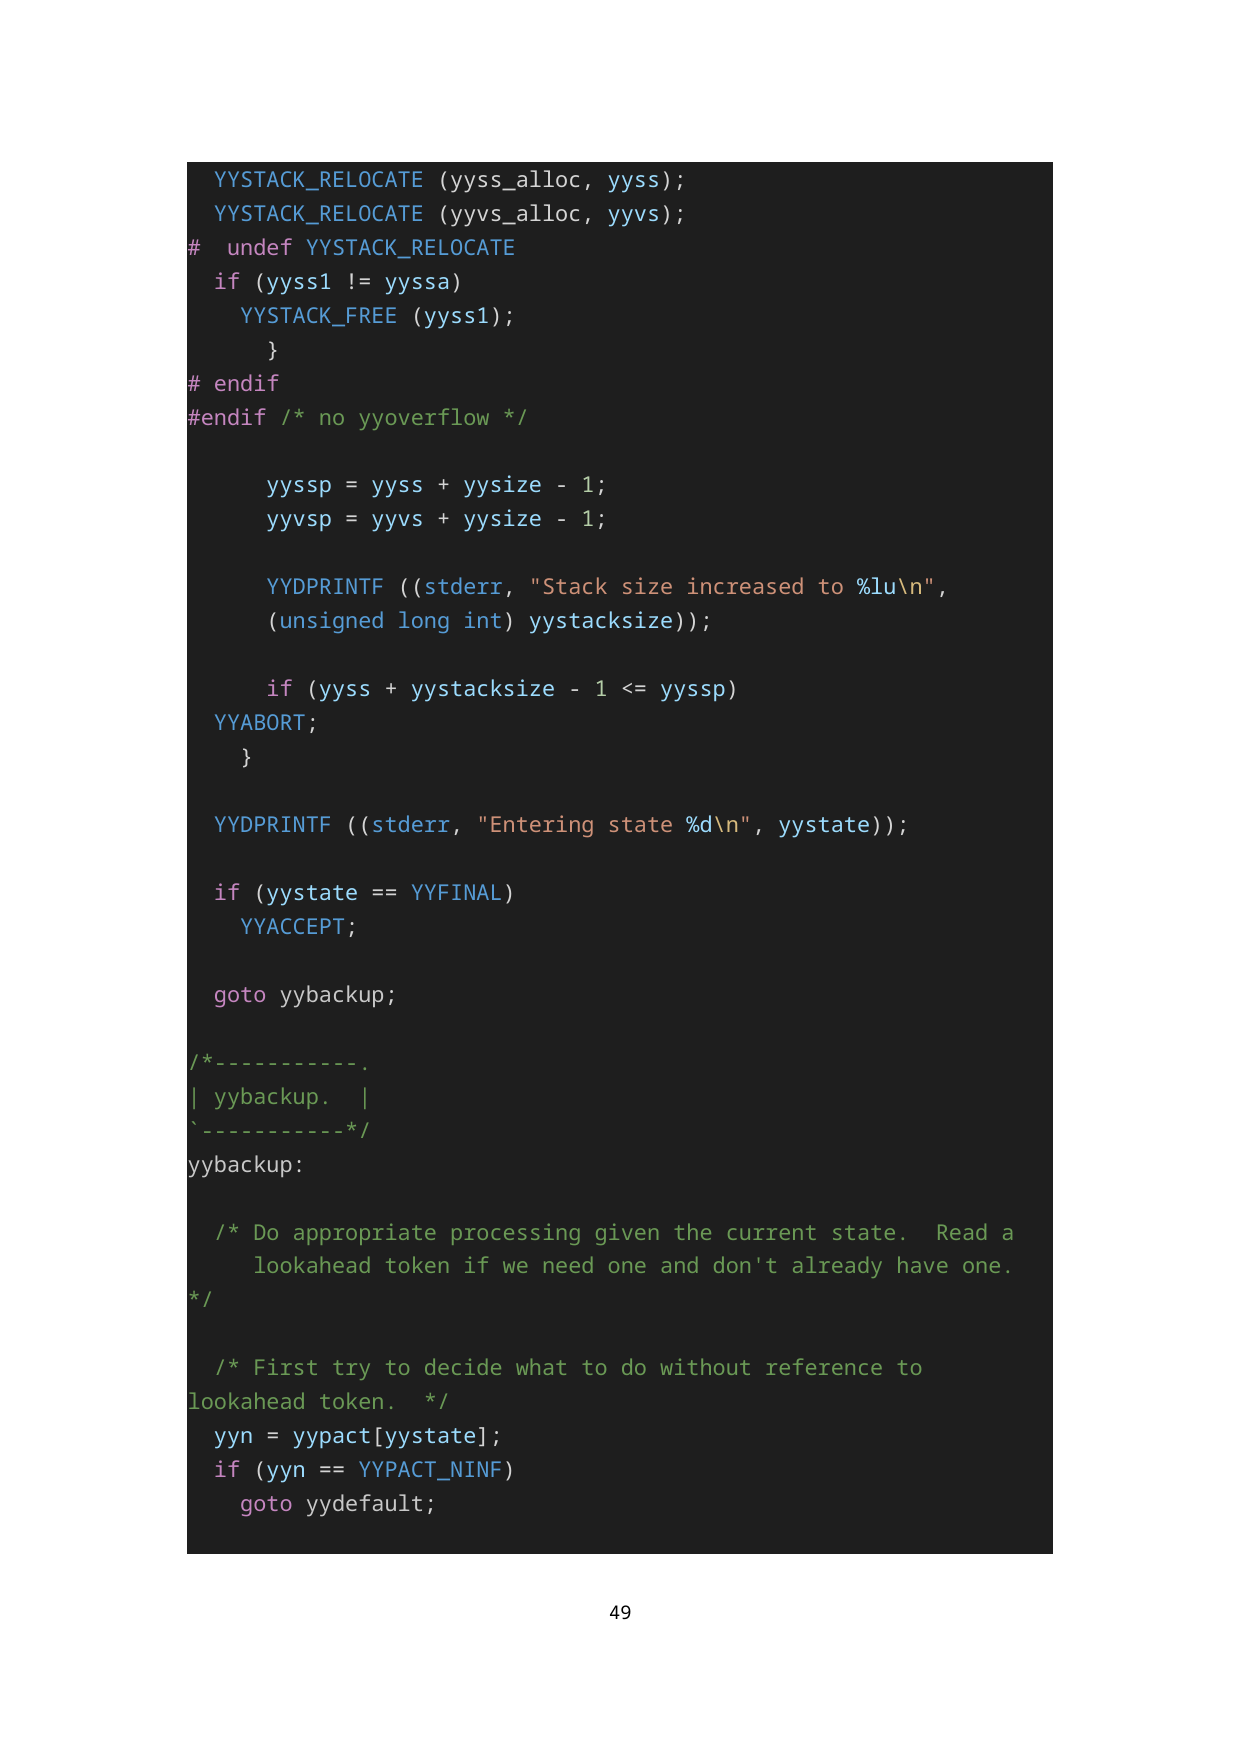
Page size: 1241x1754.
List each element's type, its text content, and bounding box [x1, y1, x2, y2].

text yyn = yypact[yystate]; [187, 1418, 1053, 1452]
text yybackup: [187, 1146, 1053, 1180]
text YYDPRINTF ((stderr, "Stack size increased to %lu\n", [187, 569, 1053, 603]
text YYSTACK_FREE (yyss1); [187, 297, 1053, 331]
text if (yyss1 != yyssa) [187, 263, 1053, 297]
text if (yystate == YYFINAL) [187, 875, 1053, 909]
text lookahead token if we need one and don't already have one. */ [187, 1248, 1053, 1316]
text # endif [187, 365, 1053, 399]
text if (yyn == YYPACT_NINF) [187, 1452, 1053, 1486]
text /* Do appropriate processing given the current state. Read a [187, 1214, 1053, 1248]
text #endif /* no yyoverflow */ [187, 399, 1053, 433]
text if (yyss + yystacksize - 1 <= yyssp) [187, 671, 1053, 705]
text `-----------*/ [187, 1112, 1053, 1146]
text # undef YYSTACK_RELOCATE [187, 229, 1053, 263]
text yyvsp = yyvs + yysize - 1; [187, 501, 1053, 535]
text YYACCEPT; [187, 909, 1053, 943]
text YYSTACK_RELOCATE (yyvs_alloc, yyvs); [187, 196, 1053, 229]
text yyssp = yyss + yysize - 1; [187, 467, 1053, 501]
text YYSTACK_RELOCATE (yyss_alloc, yyss); [187, 162, 1053, 196]
text /*-----------. [187, 1044, 1053, 1078]
text /* First try to decide what to do without reference to lookahead token. */ [187, 1350, 1053, 1418]
text goto yydefault; [187, 1486, 1053, 1520]
text } [187, 331, 1053, 365]
text | yybackup. | [187, 1078, 1053, 1112]
text } [187, 739, 1053, 773]
text goto yybackup; [187, 977, 1053, 1011]
text YYABORT; [187, 705, 1053, 739]
text YYDPRINTF ((stderr, "Entering state %d\n", yystate)); [187, 807, 1053, 841]
text (unsigned long int) yystacksize)); [187, 603, 1053, 637]
